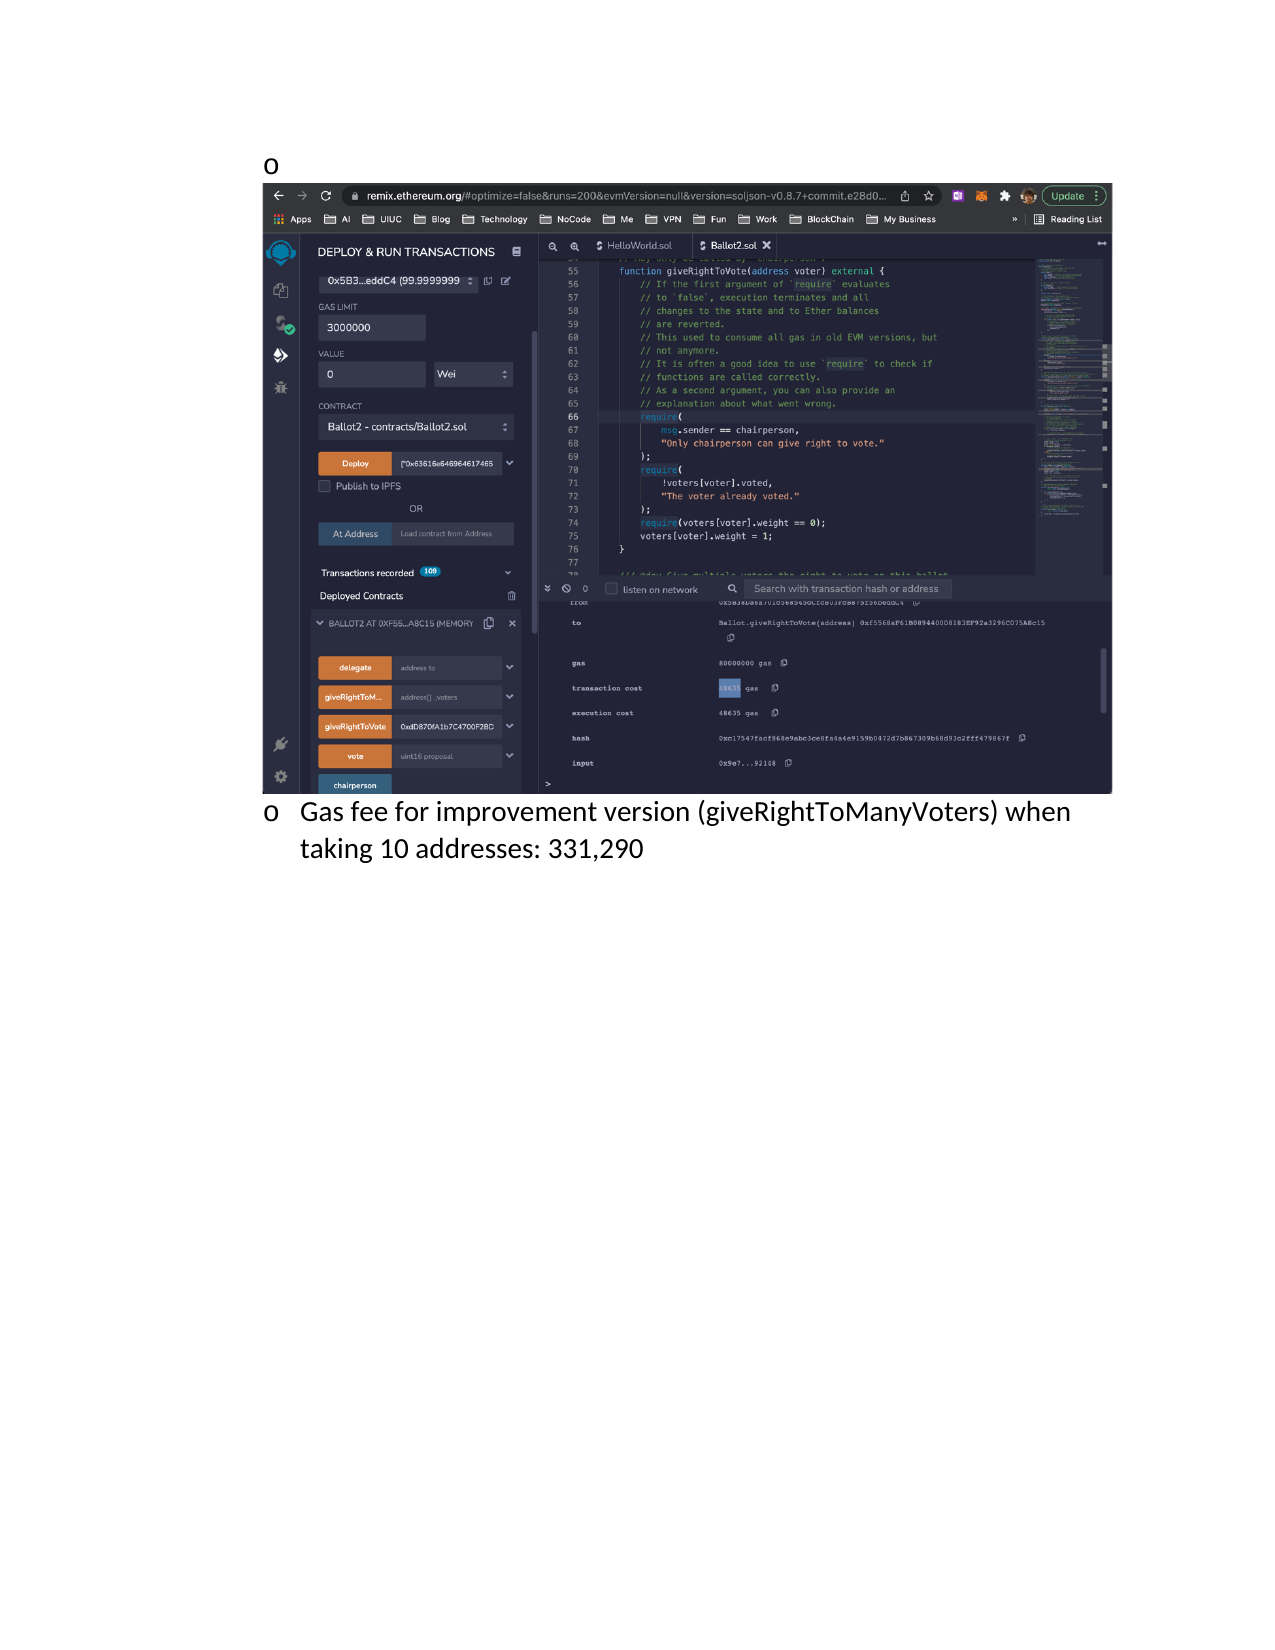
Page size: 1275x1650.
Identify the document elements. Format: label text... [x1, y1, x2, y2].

list Gas fee for improvement version (giveRightToManyVoters) when taking 10 addresses: 331,290 [262, 793, 1125, 866]
picture [262, 183, 1113, 794]
